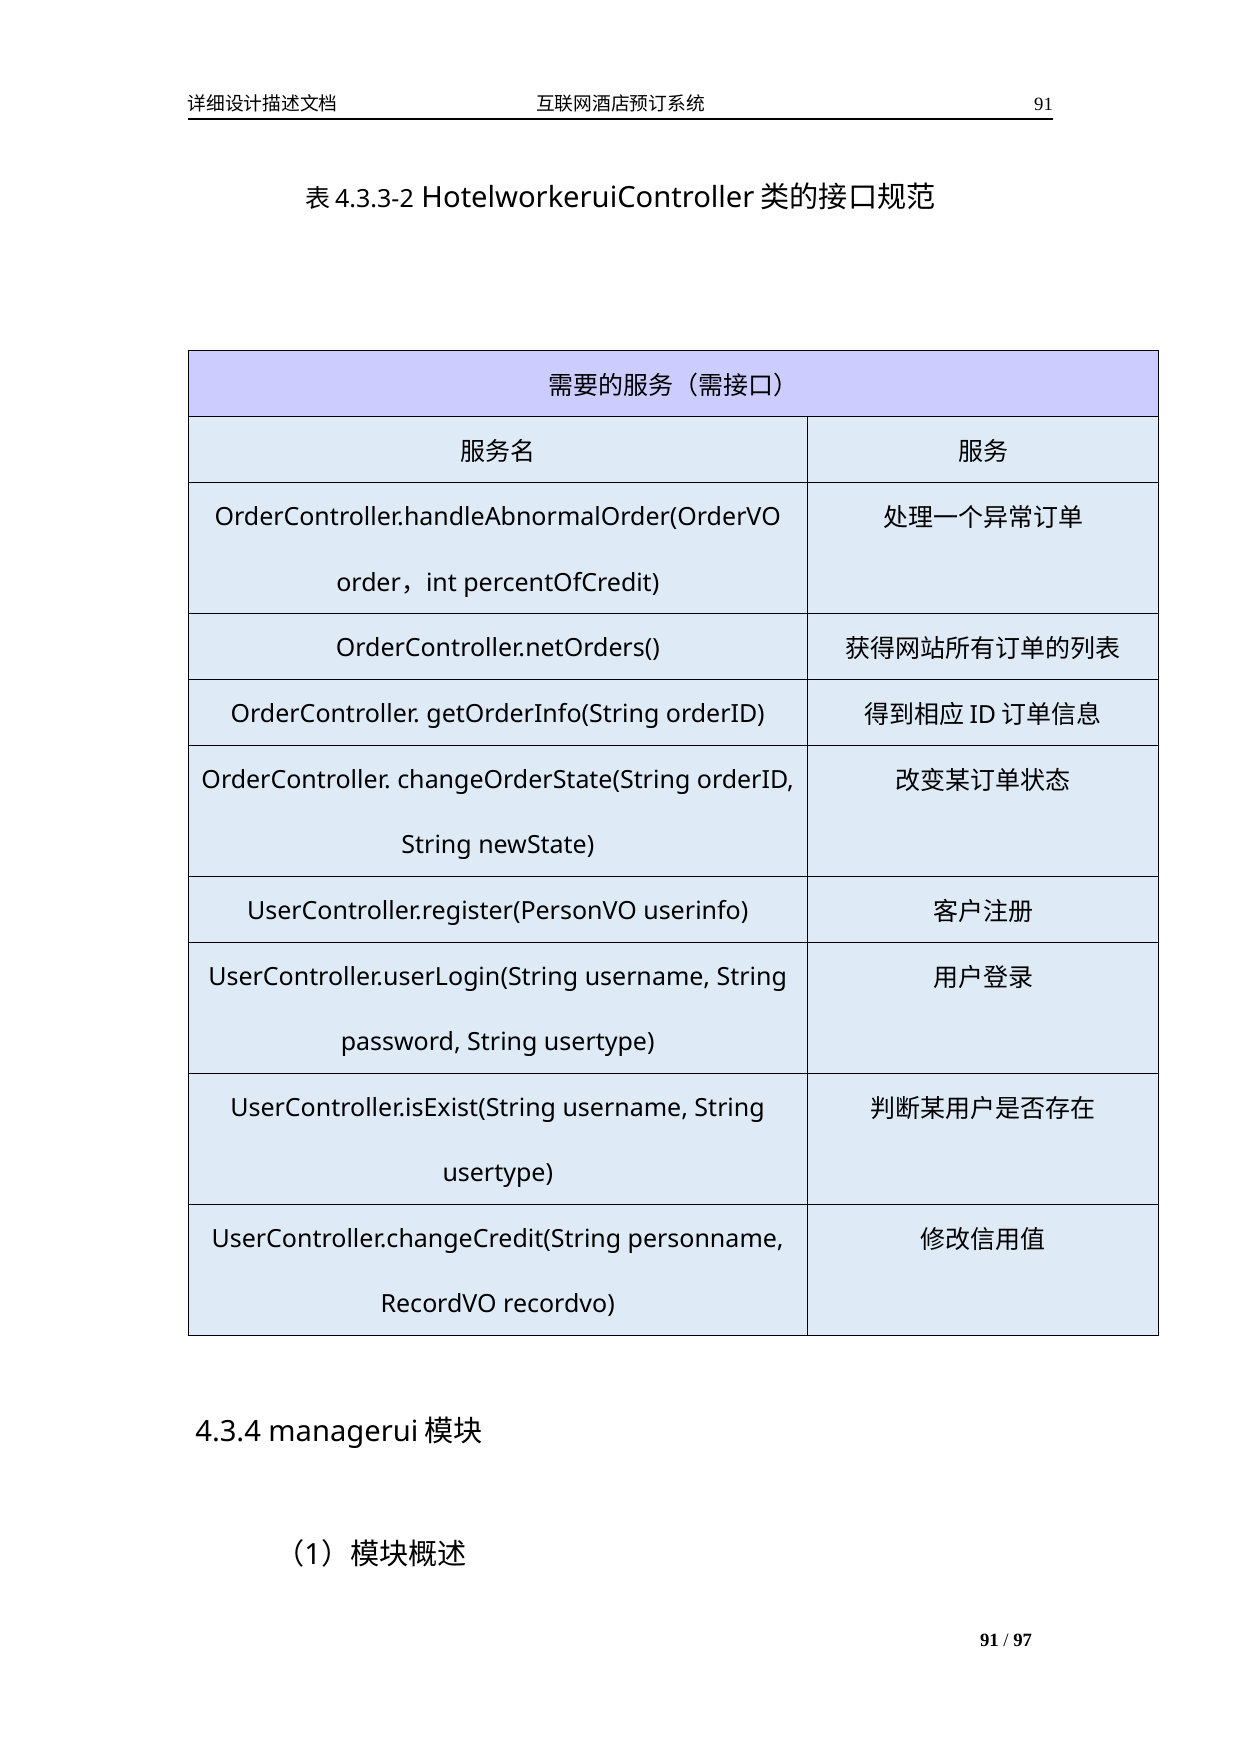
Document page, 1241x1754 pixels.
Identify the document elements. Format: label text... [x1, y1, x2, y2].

table_cell 得到相应ID订单信息 [808, 680, 1158, 745]
table_cell 判断某用户是否存在 [808, 1074, 1158, 1204]
table_cell UserController.register(PersonVO userinfo) [189, 877, 807, 942]
table_cell 服务名 [189, 417, 807, 482]
table_cell UserController.changeCredit(String personname, RecordVO recordvo) [189, 1205, 807, 1335]
table_cell 处理一个异常订单 [808, 483, 1158, 613]
table_cell UserController.isExist(String username, String usertype) [189, 1074, 807, 1204]
table_cell OrderController. getOrderInfo(String orderID) [189, 680, 807, 745]
subtitle 4.3.4 managerui模块 [187, 1396, 1053, 1461]
table_cell UserController.userLogin(String username, String password, String usertype) [189, 943, 807, 1073]
table_cell 获得网站所有订单的列表 [808, 614, 1158, 679]
table_cell OrderController.netOrders() [189, 614, 807, 679]
table_cell OrderController. changeOrderState(String orderID, String newState) [189, 746, 807, 876]
table_cell 服务 [808, 417, 1158, 482]
table_cell 用户登录 [808, 943, 1158, 1073]
table_cell OrderController.handleAbnormalOrder(OrderVO order，int percentOfCredit) [189, 483, 807, 613]
table_cell 客户注册 [808, 877, 1158, 942]
text （1）模块概述 [231, 1519, 1053, 1584]
subtitle 表4.3.3-2 HotelworkeruiController类的接口规范 [187, 162, 1053, 227]
table_cell 修改信用值 [808, 1205, 1158, 1335]
table_cell 改变某订单状态 [808, 746, 1158, 876]
table_header 需要的服务（需接口） [189, 351, 1158, 416]
